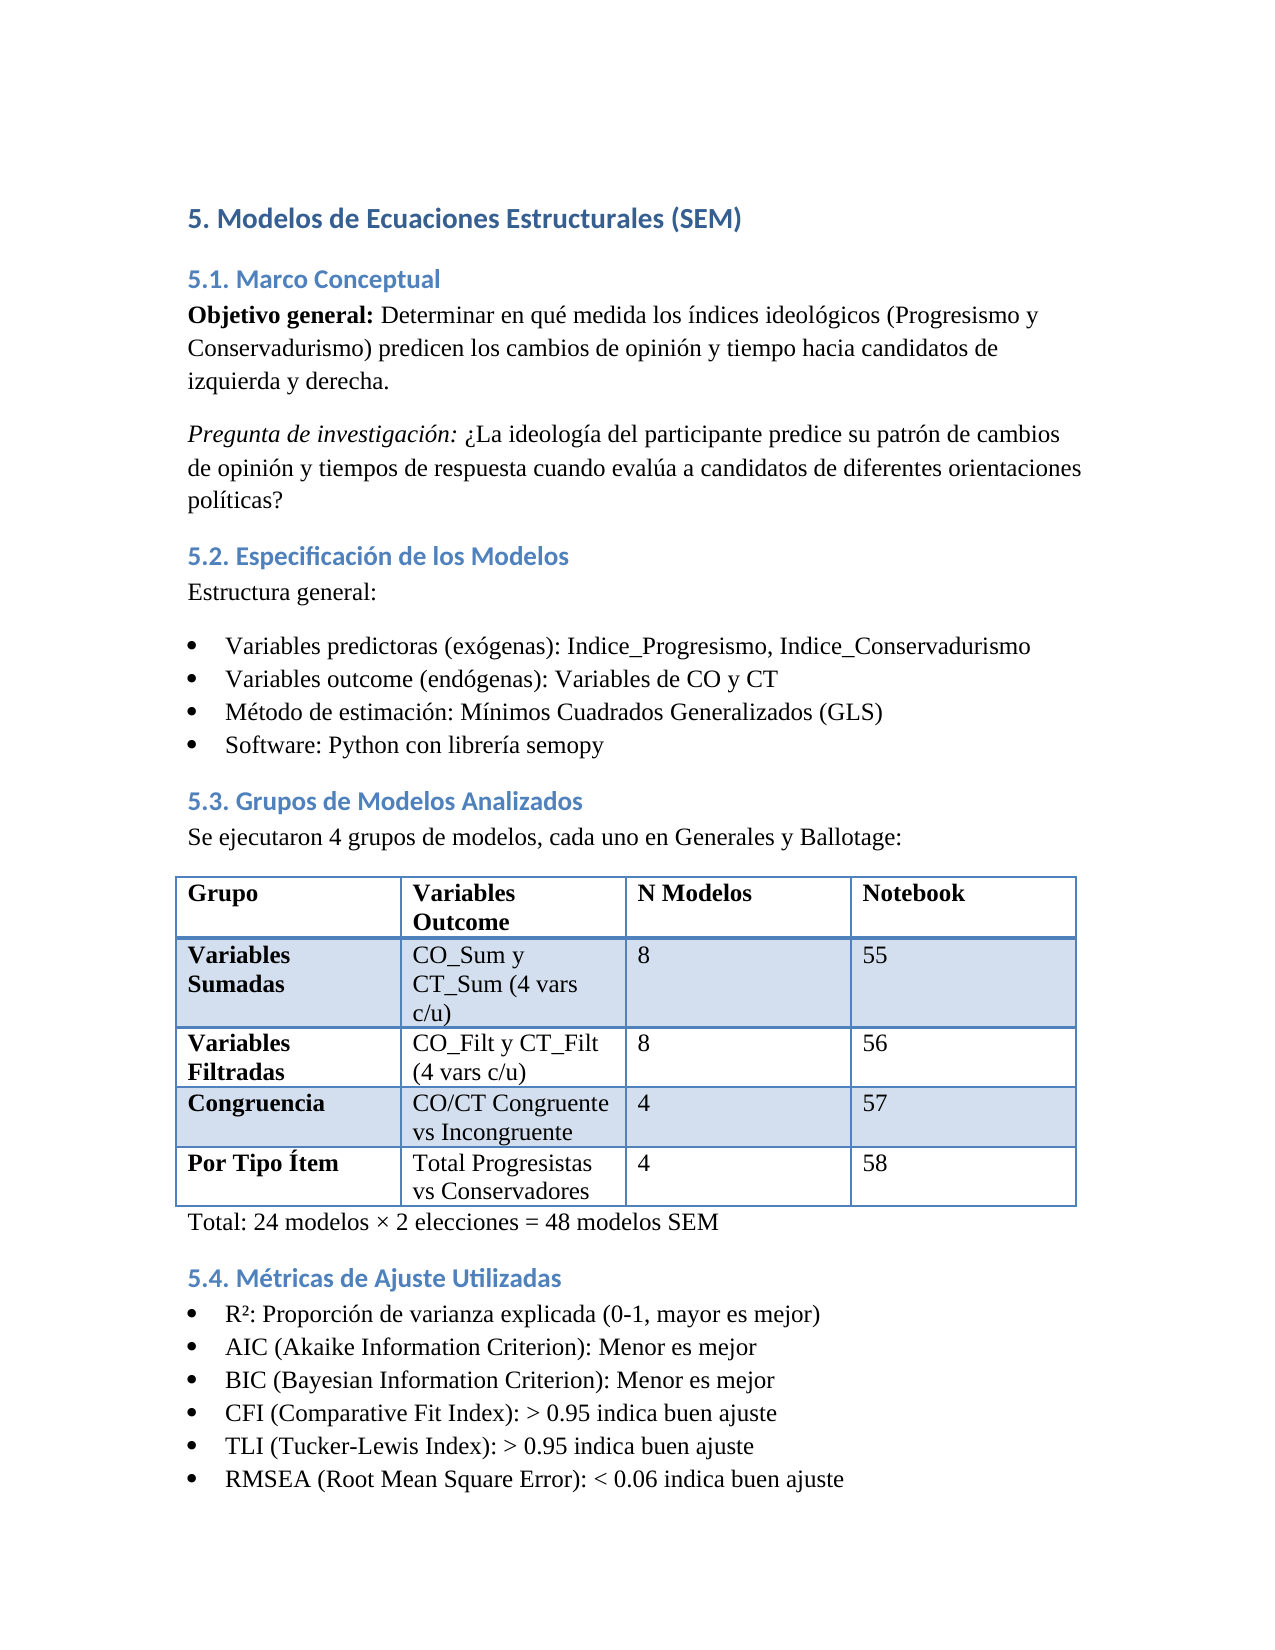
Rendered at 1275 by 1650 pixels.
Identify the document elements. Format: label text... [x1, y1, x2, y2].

table_cell CO_Filt y CT_Filt (4 vars c/u) [402, 1029, 625, 1086]
list AIC (Akaike Information Criterion): Menor es mejor [187, 1332, 1087, 1361]
table_cell 55 [852, 940, 1075, 1026]
text Pregunta de investigación: ¿La ideología del participante predice su patrón de cambios de opinión y tiempos de respuesta cuando evalúa a candidatos de diferentes orientaciones políticas? [187, 419, 1087, 514]
table_cell Variables Filtradas [177, 1029, 400, 1086]
table_cell 8 [627, 940, 850, 1026]
table_cell Congruencia [177, 1088, 400, 1146]
text Estructura general: [187, 577, 1087, 606]
subtitle 5.2. Especificación de los Modelos [187, 539, 1087, 572]
table_header N Modelos [627, 878, 850, 936]
table_cell 8 [627, 1029, 850, 1086]
list BIC (Bayesian Information Criterion): Menor es mejor [187, 1365, 1087, 1394]
list Software: Python con librería semopy [187, 730, 1087, 759]
table_cell 58 [852, 1148, 1075, 1205]
table_cell 4 [627, 1088, 850, 1146]
list Variables predictoras (exógenas): Indice_Progresismo, Indice_Conservadurismo [187, 631, 1087, 660]
table_header Notebook [852, 878, 1075, 936]
subtitle 5. Modelos de Ecuaciones Estructurales (SEM) [187, 200, 1087, 236]
table_cell CO_Sum y CT_Sum (4 vars c/u) [402, 940, 625, 1026]
list Método de estimación: Mínimos Cuadrados Generalizados (GLS) [187, 697, 1087, 726]
table_cell 57 [852, 1088, 1075, 1146]
text Total: 24 modelos × 2 elecciones = 48 modelos SEM [187, 1207, 1087, 1236]
table_cell Total Progresistas vs Conservadores [402, 1148, 625, 1205]
subtitle 5.4. Métricas de Ajuste Utilizadas [187, 1261, 1087, 1294]
table_cell CO/CT Congruente vs Incongruente [402, 1088, 625, 1146]
list Variables outcome (endógenas): Variables de CO y CT [187, 664, 1087, 693]
list CFI (Comparative Fit Index): > 0.95 indica buen ajuste [187, 1398, 1087, 1427]
list R²: Proporción de varianza explicada (0-1, mayor es mejor) [187, 1299, 1087, 1328]
list TLI (Tucker-Lewis Index): > 0.95 indica buen ajuste [187, 1431, 1087, 1460]
table_cell Variables Sumadas [177, 940, 400, 1026]
table_cell Por Tipo Ítem [177, 1148, 400, 1205]
subtitle 5.1. Marco Conceptual [187, 262, 1087, 295]
table_cell 56 [852, 1029, 1075, 1086]
text Objetivo general: Determinar en qué medida los índices ideológicos (Progresismo y Conservadurismo) predicen los cambios de opinión y tiempo hacia candidatos de izquierda y derecha. [187, 300, 1087, 394]
text Se ejecutaron 4 grupos de modelos, cada uno en Generales y Ballotage: [187, 822, 1087, 851]
table_header Grupo [177, 878, 400, 936]
list RMSEA (Root Mean Square Error): < 0.06 indica buen ajuste [187, 1464, 1087, 1493]
table_cell 4 [627, 1148, 850, 1205]
subtitle 5.3. Grupos de Modelos Analizados [187, 784, 1087, 817]
table_header Variables Outcome [402, 878, 625, 936]
